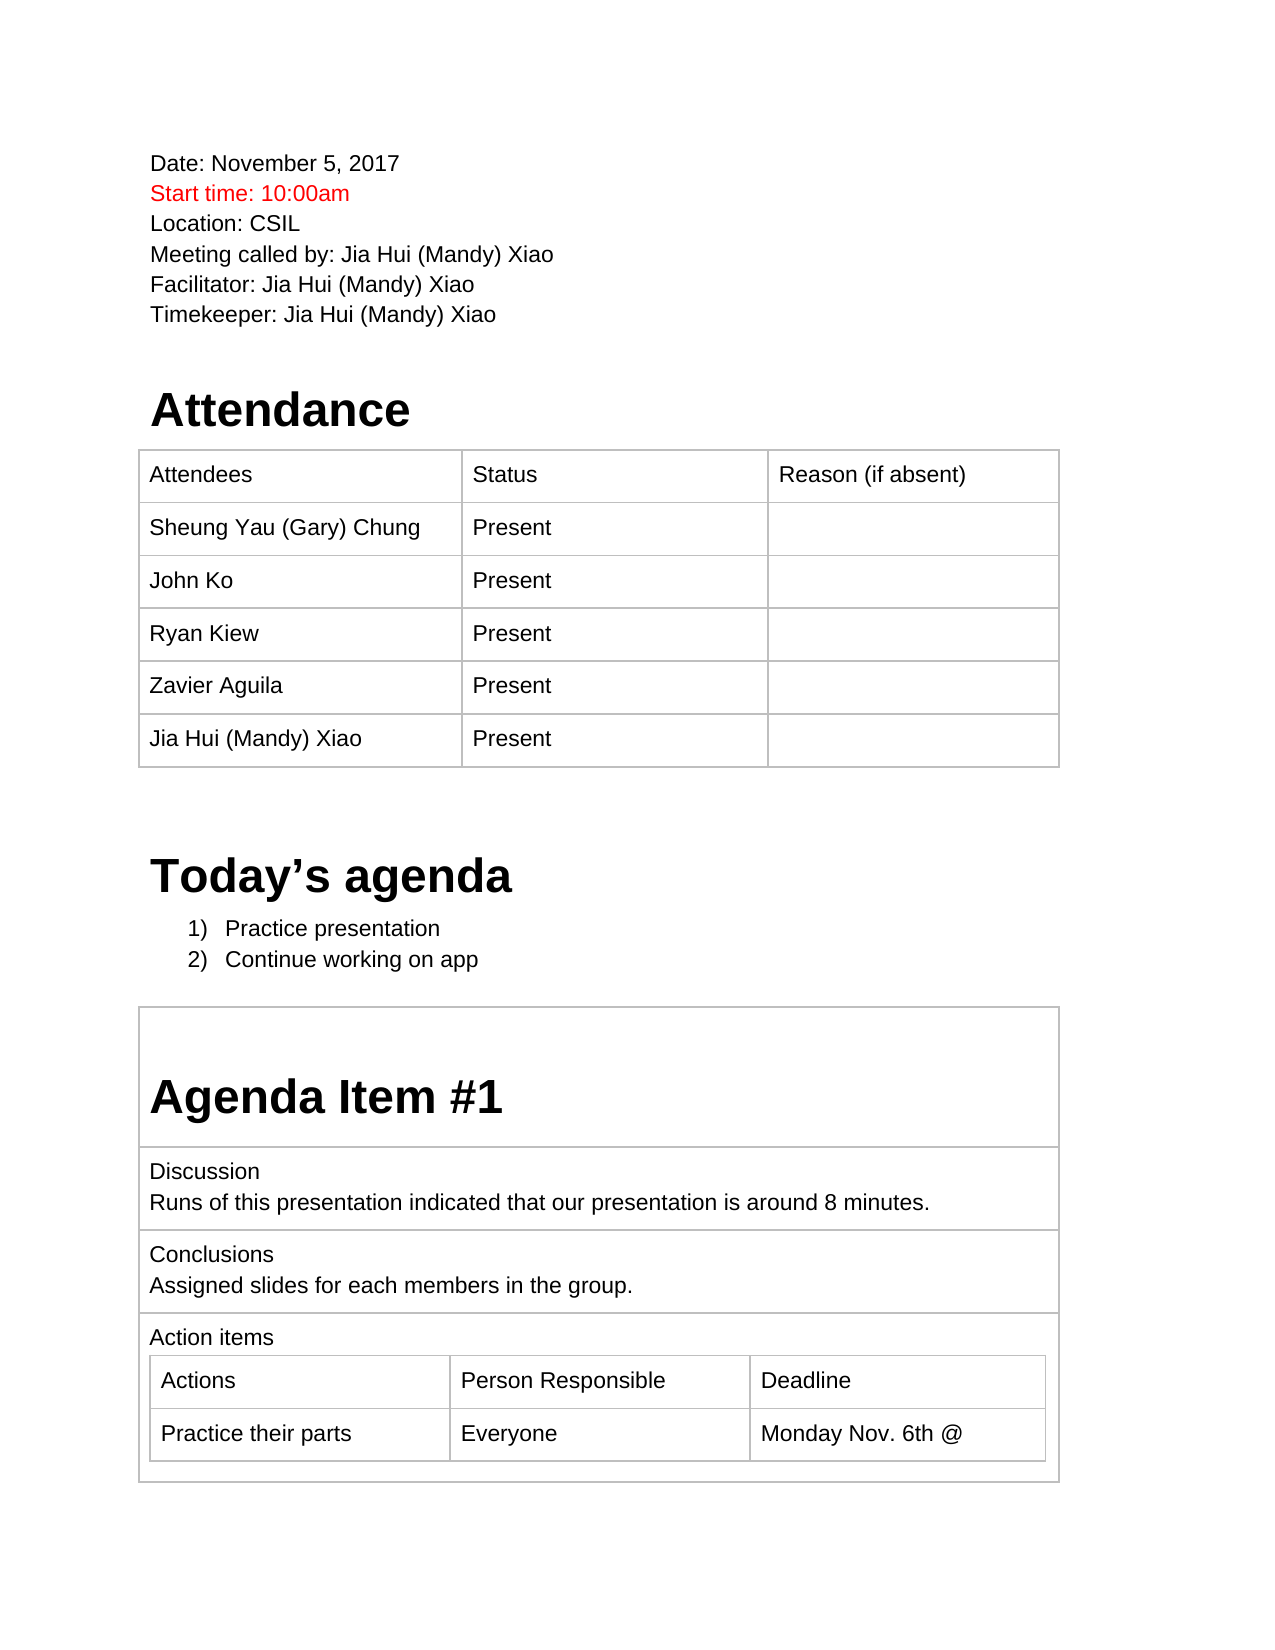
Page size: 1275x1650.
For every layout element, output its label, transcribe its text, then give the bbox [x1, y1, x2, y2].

table_cell Present [463, 715, 767, 766]
table_cell John Ko [140, 556, 461, 607]
table_cell Zavier Aguila [140, 662, 461, 713]
table_header Status [463, 451, 767, 502]
table_header Attendees [140, 451, 461, 502]
table_cell Present [463, 662, 767, 713]
text Meeting called by: Jia Hui (Mandy) Xiao [150, 241, 1125, 267]
subtitle Attendance [150, 381, 1125, 436]
table_cell [769, 503, 1058, 554]
table_header Agenda Item #1 [140, 1008, 1058, 1146]
table_cell Action items [140, 1314, 1058, 1481]
text Timekeeper: Jia Hui (Mandy) Xiao [150, 301, 1125, 327]
text Location: CSIL [150, 210, 1125, 237]
table_cell Present [463, 503, 767, 554]
list Continue working on app [187, 946, 1125, 972]
table_cell Sheung Yau (Gary) Chung [140, 503, 461, 554]
table_cell Discussion Runs of this presentation indicated that our presentation is around 8 minutes. [140, 1148, 1058, 1229]
table_cell [769, 715, 1058, 766]
text Start time: 10:00am [150, 180, 1125, 207]
table_header Reason (if absent) [769, 451, 1058, 502]
table_cell Present [463, 556, 767, 607]
subtitle Today’s agenda [150, 848, 1125, 903]
table_cell Jia Hui (Mandy) Xiao [140, 715, 461, 766]
table_cell Present [463, 609, 767, 660]
table_cell Ryan Kiew [140, 609, 461, 660]
list Practice presentation [187, 915, 1125, 942]
table_cell [769, 556, 1058, 607]
text Date: November 5, 2017 [150, 150, 1125, 176]
table_cell Conclusions Assigned slides for each members in the group. [140, 1231, 1058, 1312]
table_cell [769, 609, 1058, 660]
table_cell [769, 662, 1058, 713]
text Facilitator: Jia Hui (Mandy) Xiao [150, 271, 1125, 297]
